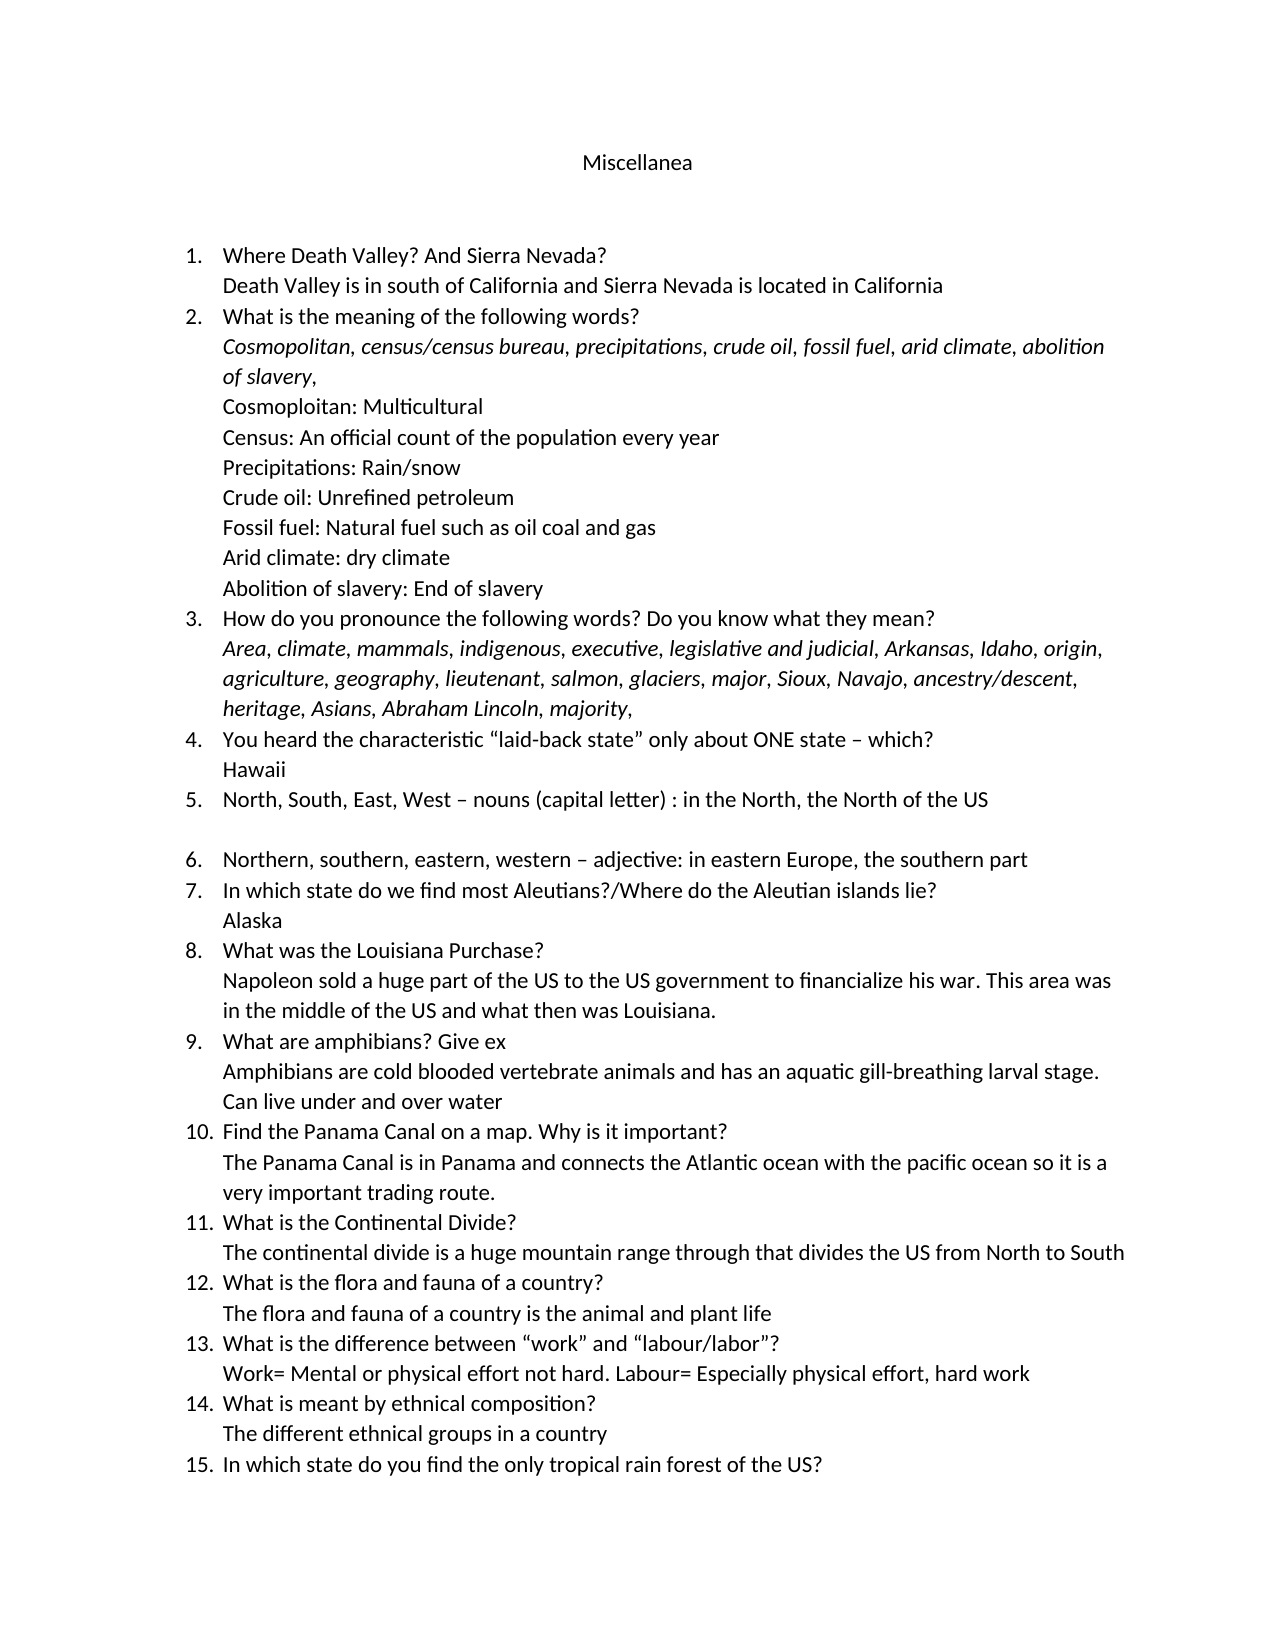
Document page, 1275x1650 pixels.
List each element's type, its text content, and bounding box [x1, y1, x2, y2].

list Crude oil: Unrefined petroleum [223, 483, 1127, 511]
list How do you pronounce the following words? Do you know what they mean? [185, 604, 1127, 632]
list Abolition of slavery: End of slavery [223, 574, 1127, 602]
list Where Death Valley? And Sierra Nevada? [185, 241, 1127, 269]
list Napoleon sold a huge part of the US to the US government to financialize his war. This area was in the middle of the US and what then was Louisiana. [223, 966, 1127, 1024]
list Census: An official count of the population every year [223, 423, 1127, 451]
list What was the Louisiana Purchase? [185, 936, 1127, 964]
list What is meant by ethnical composition? [185, 1389, 1127, 1417]
list Fossil fuel: Natural fuel such as oil coal and gas [223, 513, 1127, 541]
list The flora and fauna of a country is the animal and plant life [223, 1299, 1127, 1327]
list Alaska [223, 906, 1127, 934]
text Miscellanea [148, 148, 1127, 176]
list Northern, southern, eastern, western – adjective: in eastern Europe, the southern part [185, 846, 1127, 873]
list You heard the characteristic “laid-back state” only about ONE state – which? [185, 725, 1127, 753]
list Death Valley is in south of California and Sierra Nevada is located in California [223, 272, 1127, 299]
list The continental divide is a huge mountain range through that divides the US from North to South [223, 1238, 1127, 1266]
list Cosmopolitan, census/census bureau, precipitations, crude oil, fossil fuel, arid climate, abolition of slavery, [223, 332, 1127, 390]
list In which state do you find the only tropical rain forest of the US? [185, 1450, 1127, 1478]
list In which state do we find most Aleutians?/Where do the Aleutian islands lie? [185, 876, 1127, 904]
list What is the flora and fauna of a country? [185, 1268, 1127, 1296]
list Arid climate: dry climate [223, 543, 1127, 571]
list The Panama Canal is in Panama and connects the Atlantic ocean with the pacific ocean so it is a very important trading route. [223, 1148, 1127, 1206]
list Hawaii [223, 755, 1127, 783]
list Find the Panama Canal on a map. Why is it important? [185, 1117, 1127, 1145]
list What is the meaning of the following words? [185, 302, 1127, 330]
list North, South, East, West – nouns (capital letter) : in the North, the North of the US [185, 785, 1127, 813]
list Work= Mental or physical effort not hard. Labour= Especially physical effort, hard work [223, 1359, 1127, 1387]
list What are amphibians? Give ex [185, 1027, 1127, 1055]
list The different ethnical groups in a country [223, 1419, 1127, 1447]
list What is the Continental Divide? [185, 1208, 1127, 1236]
list Precipitations: Rain/snow [223, 453, 1127, 481]
list What is the difference between “work” and “labour/labor”? [185, 1329, 1127, 1357]
list Amphibians are cold blooded vertebrate animals and has an aquatic gill-breathing larval stage. Can live under and over water [223, 1057, 1127, 1115]
list Area, climate, mammals, indigenous, executive, legislative and judicial, Arkansas, Idaho, origin, agriculture, geography, lieutenant, salmon, glaciers, major, Sioux, Navajo, ancestry/descent, heritage, Asians, Abraham Lincoln, majority, [223, 634, 1127, 722]
list Cosmoploitan: Multicultural [223, 392, 1127, 420]
